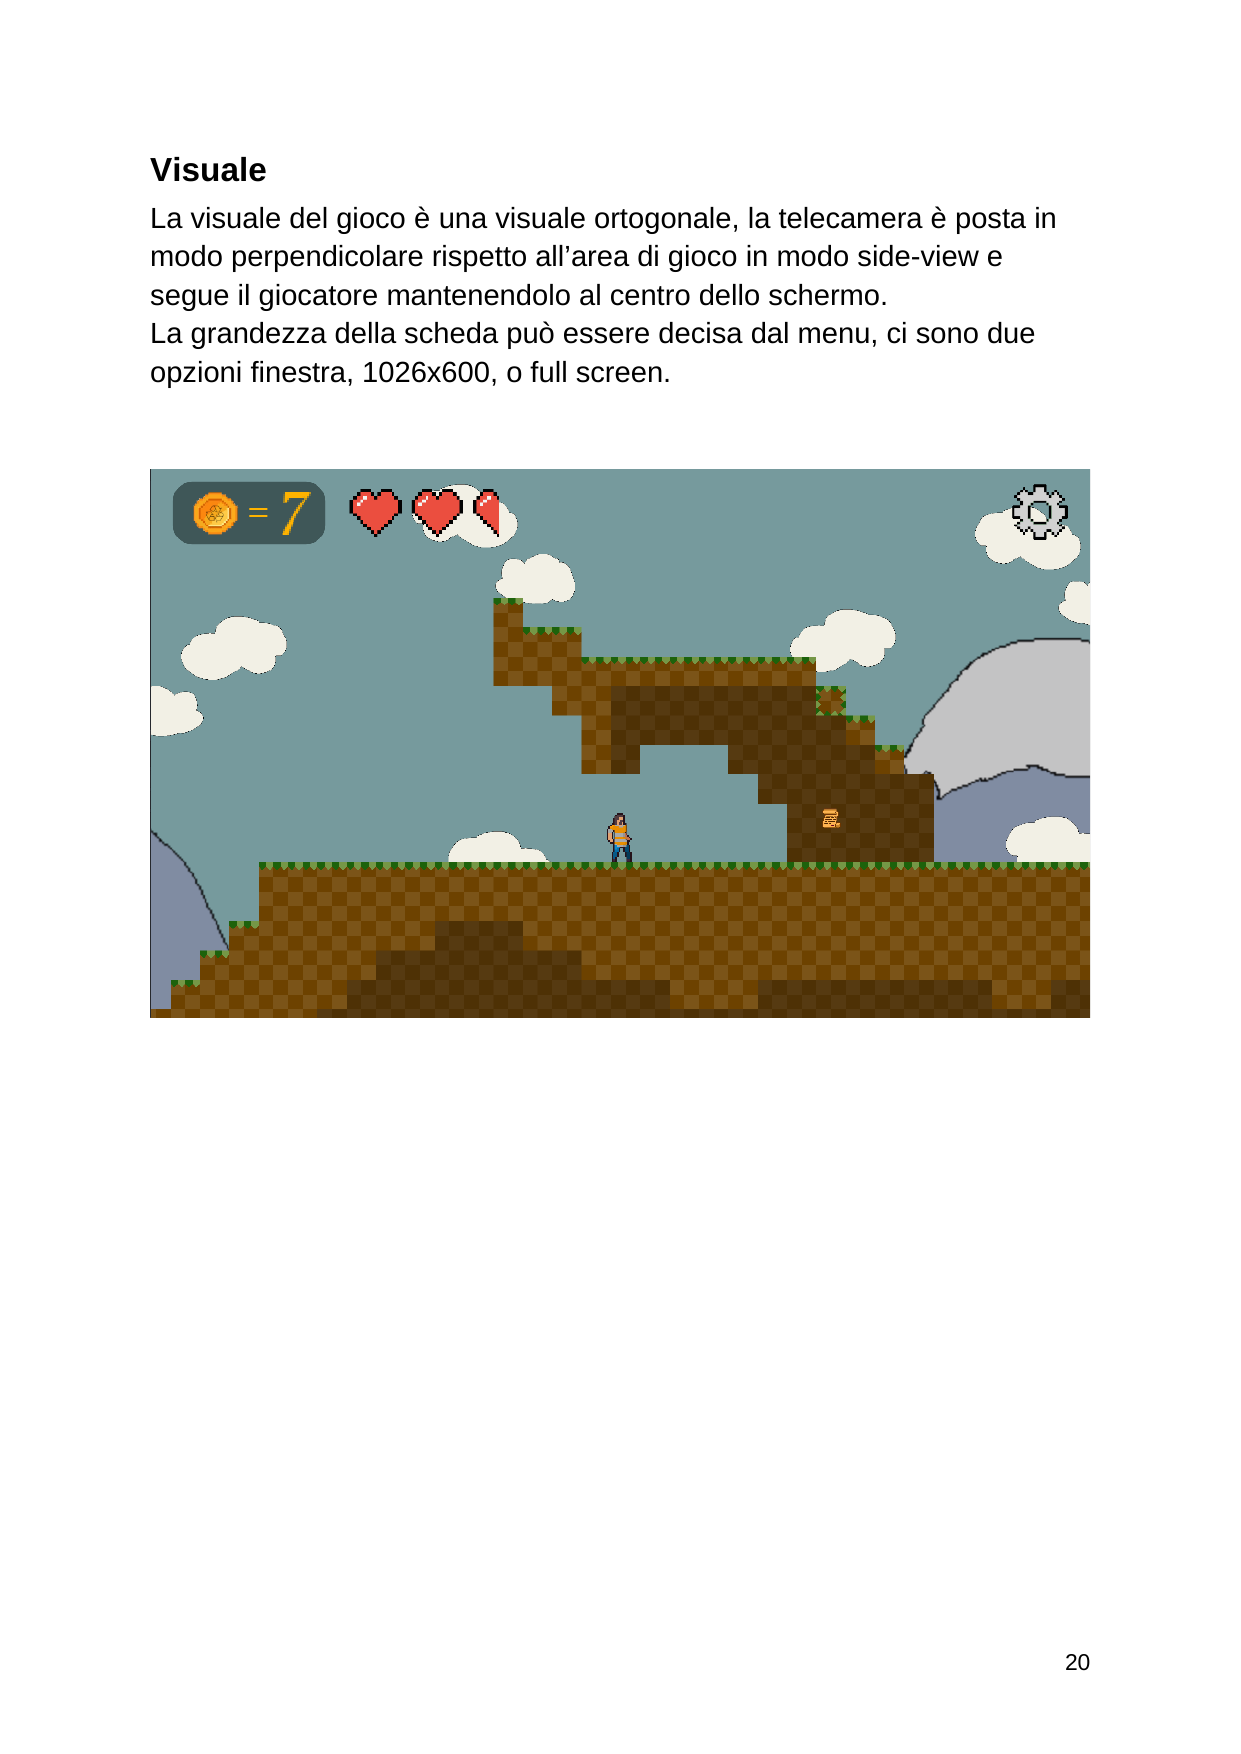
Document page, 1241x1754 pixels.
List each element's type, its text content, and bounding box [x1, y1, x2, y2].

subtitle Visuale [150, 150, 1090, 188]
picture [150, 469, 1091, 1018]
text La visuale del gioco è una visuale ortogonale, la telecamera è posta in modo perpendicolare rispetto all’area di gioco in modo side-view e segue il giocatore mantenendolo al centro dello schermo. [150, 201, 1090, 312]
text La grandezza della scheda può essere decisa dal menu, ci sono due opzioni finestra, 1026x600, o full screen. [150, 317, 1090, 389]
